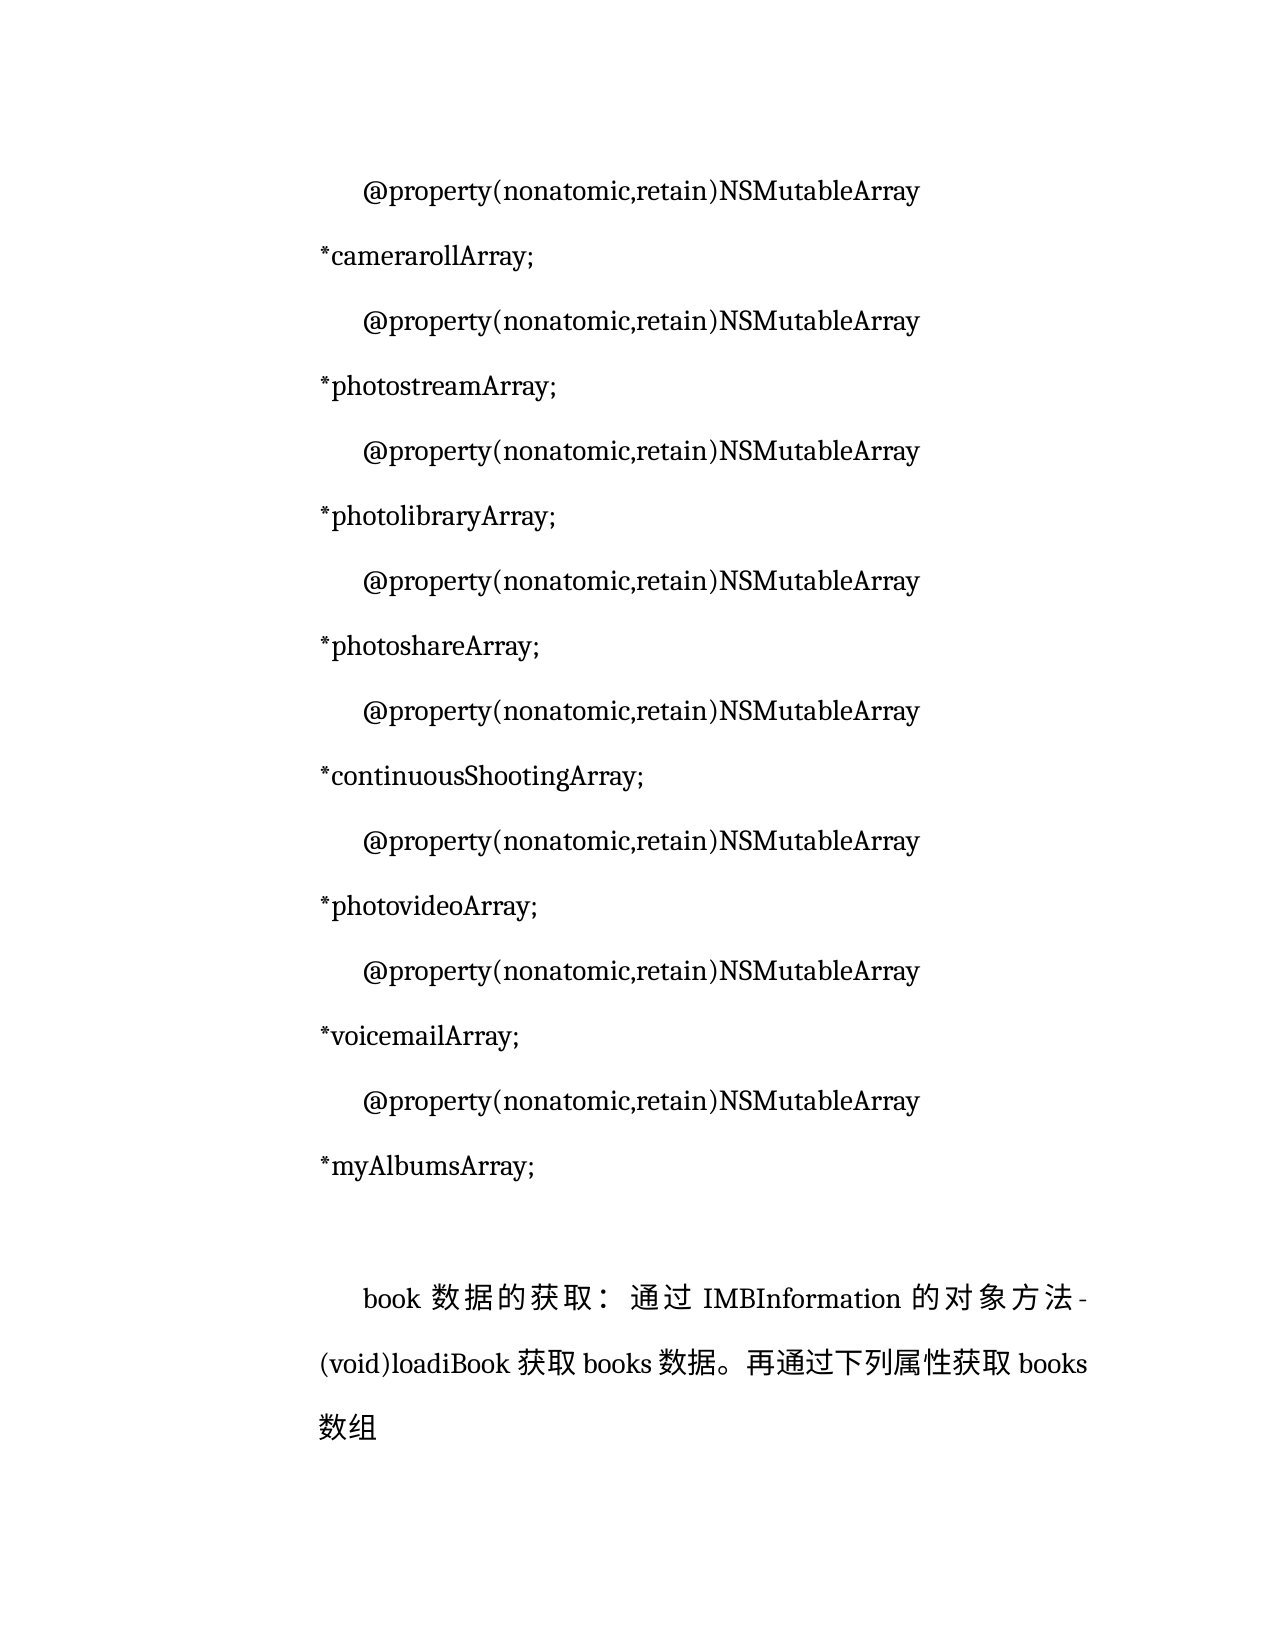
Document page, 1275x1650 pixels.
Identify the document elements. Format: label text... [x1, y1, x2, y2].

text @property(nonatomic,retain)NSMutableArray *myAlbumsArray; [319, 1069, 1087, 1199]
text book数据的获取：通过IMBInformation的对象方法- (void)loadiBook 获取books数据。再通过下列属性获取books数组 [319, 1264, 1087, 1459]
text @property(nonatomic,retain)NSMutableArray *voicemailArray; [319, 939, 1087, 1069]
text @property(nonatomic,retain)NSMutableArray *photostreamArray; [319, 289, 1087, 419]
text @property(nonatomic,retain)NSMutableArray *photolibraryArray; [319, 419, 1087, 549]
text @property(nonatomic,retain)NSMutableArray *camerarollArray; [319, 159, 1087, 289]
text @property(nonatomic,retain)NSMutableArray *photoshareArray; [319, 549, 1087, 679]
text @property(nonatomic,retain)NSMutableArray *continuousShootingArray; [319, 679, 1087, 809]
text @property(nonatomic,retain)NSMutableArray *photovideoArray; [319, 809, 1087, 939]
